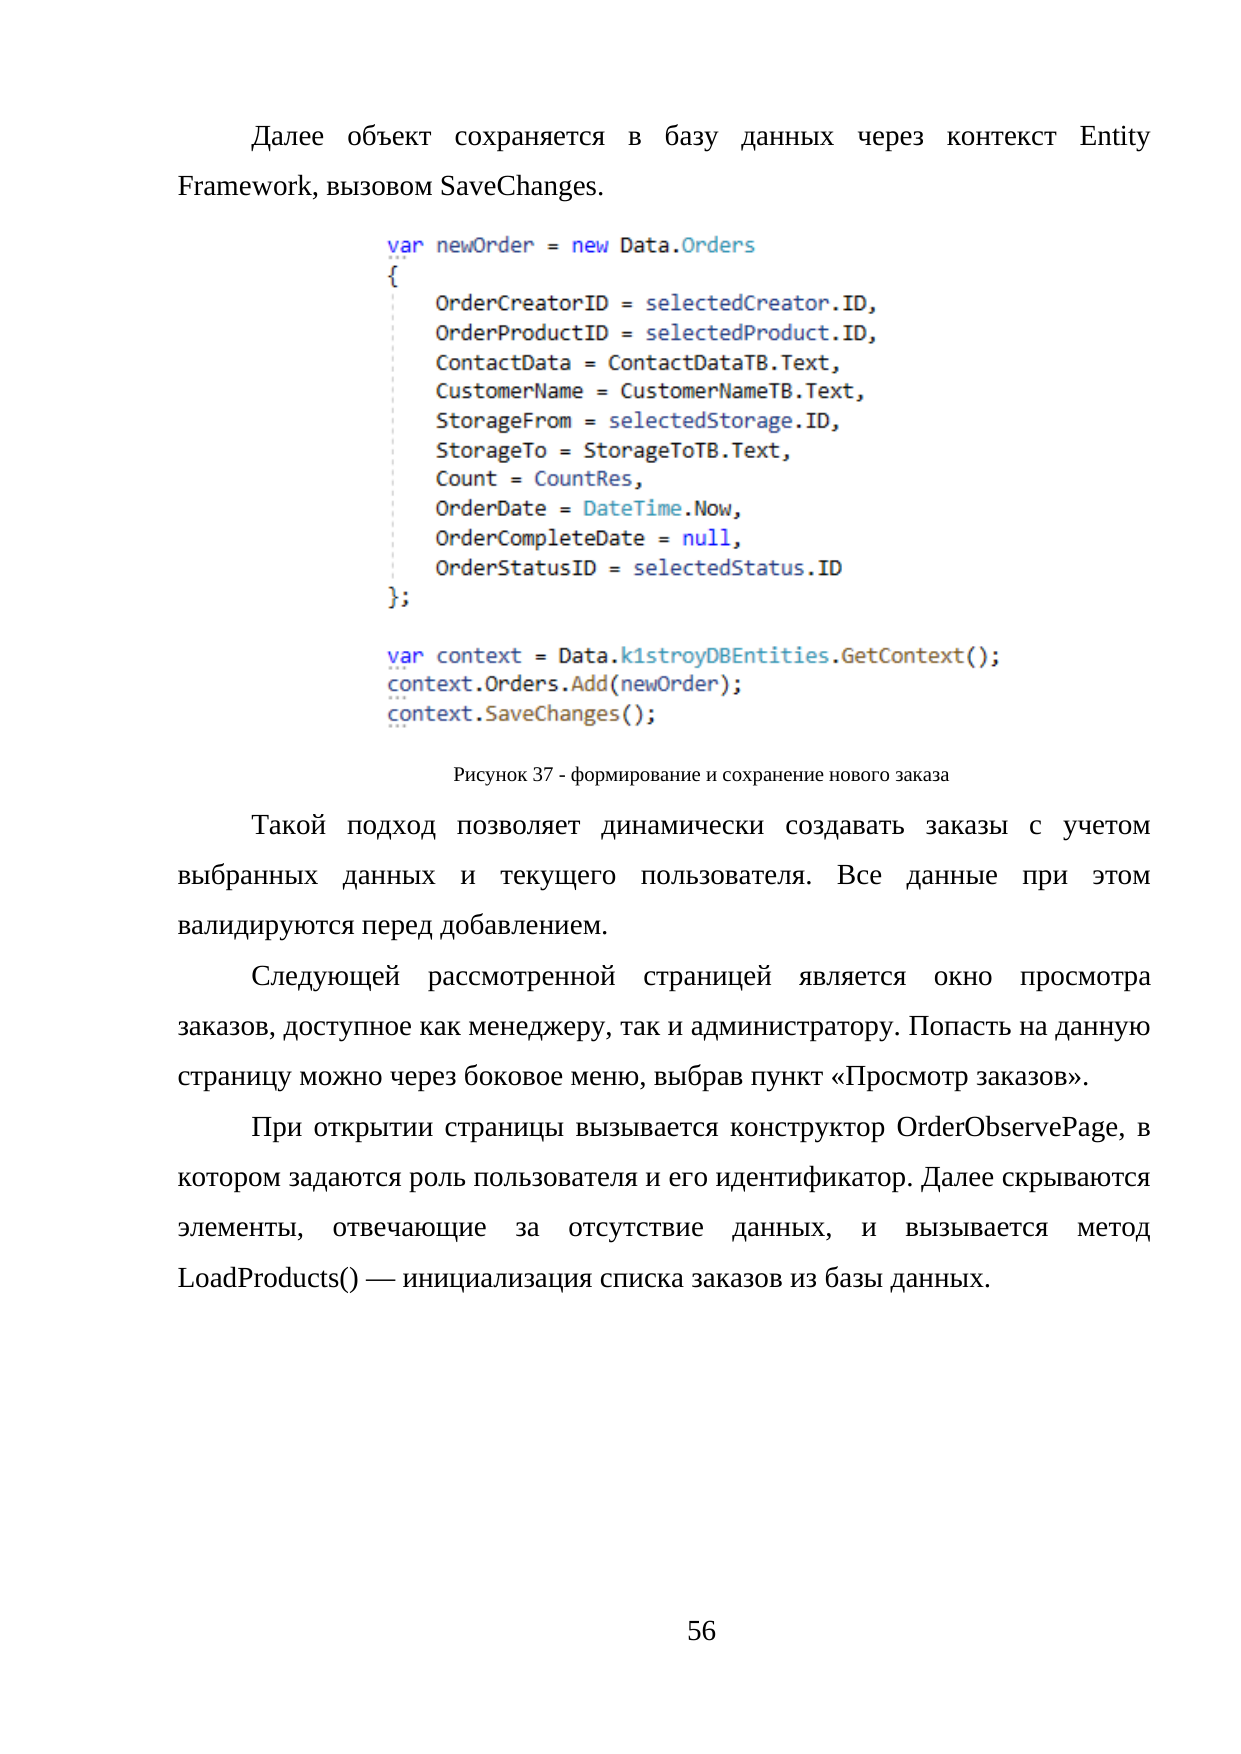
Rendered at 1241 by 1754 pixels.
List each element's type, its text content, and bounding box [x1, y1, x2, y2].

text При открытии страницы вызывается конструктор OrderObservePage, в котором задаются роль пользователя и его идентификатор. Далее скрываются элементы, отвечающие за отсутствие данных, и вызывается метод LoadProducts() — инициализация списка заказов из базы данных. [177, 1109, 1152, 1293]
text Рисунок 37 - формирование и сохранение нового заказа [251, 762, 1152, 786]
text Далее объект сохраняется в базу данных через контекст Entity Framework, вызовом SaveChanges. [177, 118, 1152, 202]
text Следующей рассмотренной страницей является окно просмотра заказов, доступное как менеджеру, так и администратору. Попасть на данную страницу можно через боковое меню, выбрав пункт «Просмотр заказов». [177, 958, 1152, 1092]
picture [356, 218, 1047, 746]
text Такой подход позволяет динамически создавать заказы с учетом выбранных данных и текущего пользователя. Все данные при этом валидируются перед добавлением. [177, 807, 1152, 941]
